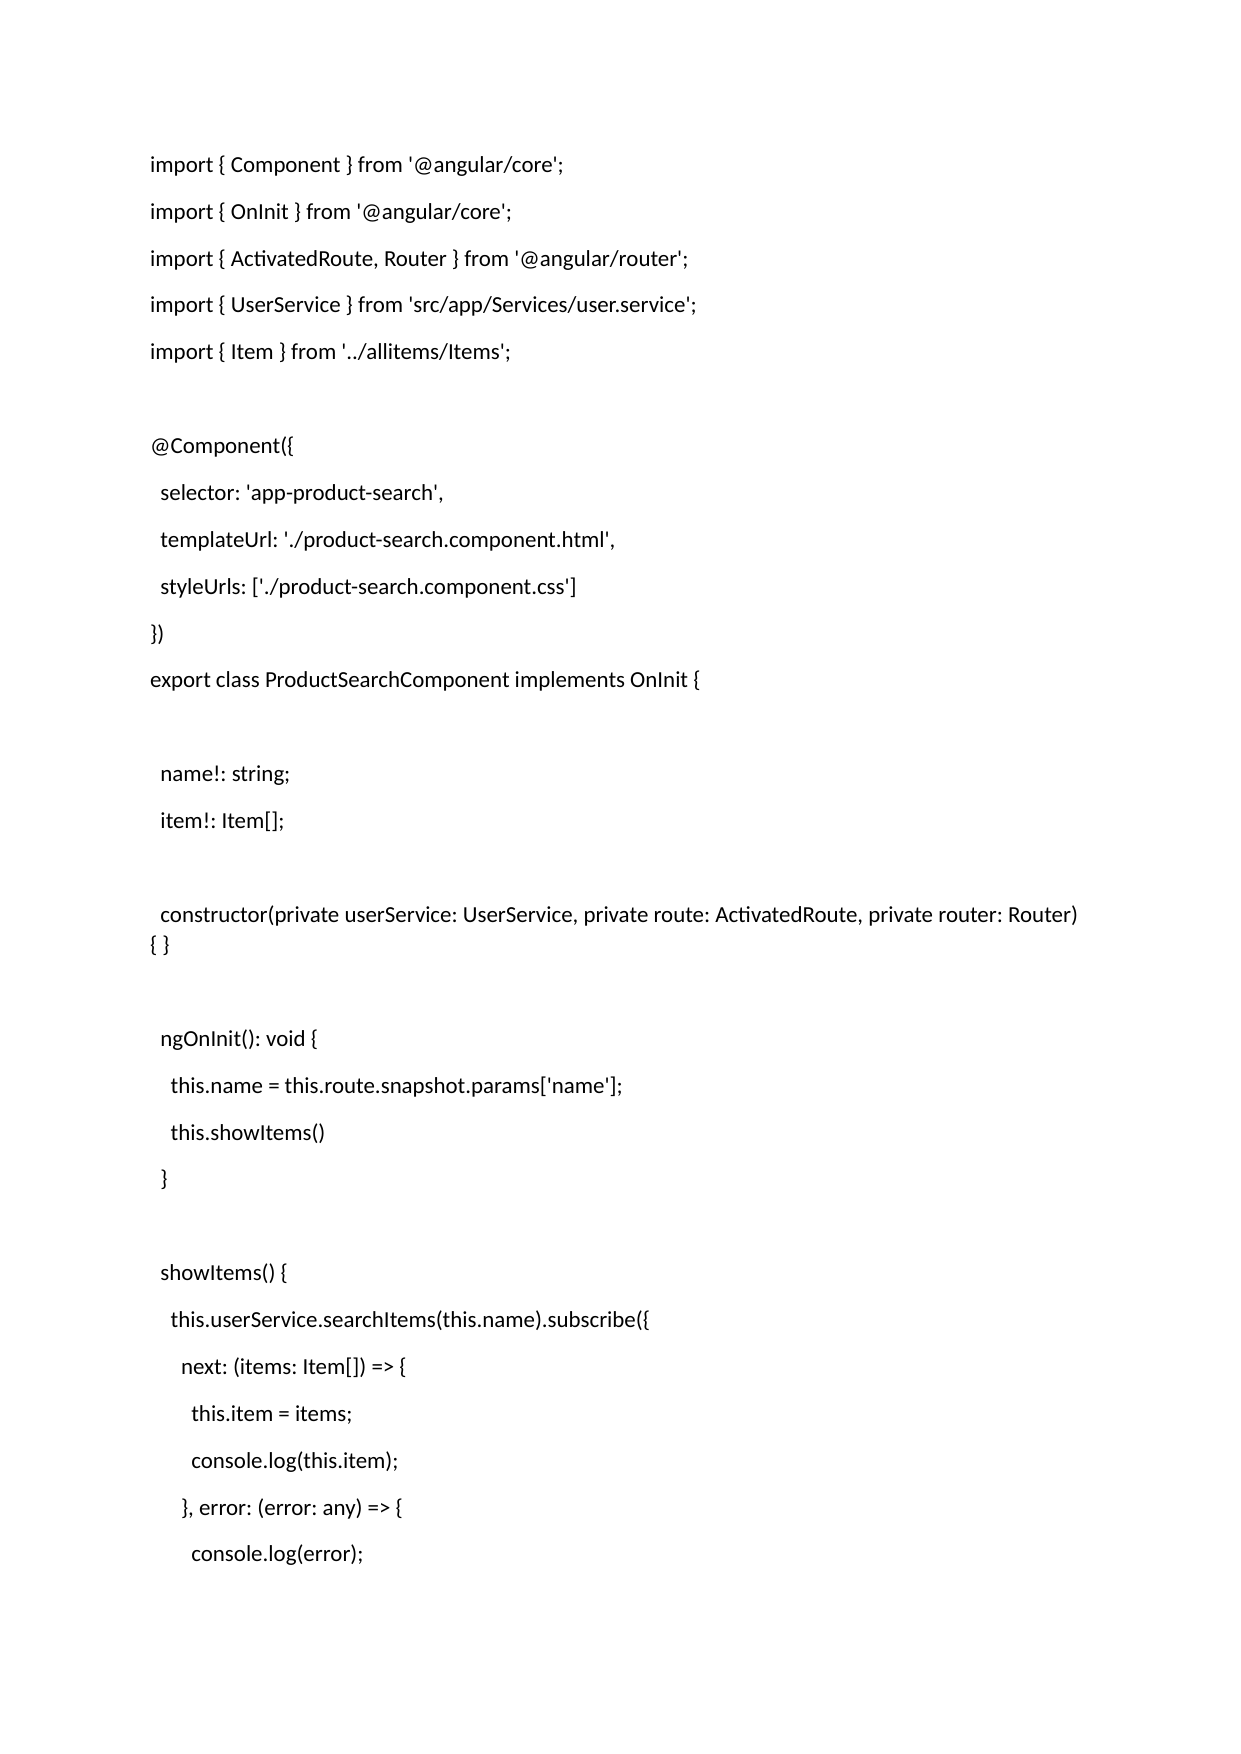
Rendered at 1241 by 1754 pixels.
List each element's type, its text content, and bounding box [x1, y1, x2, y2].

text console.log(error); [150, 1539, 1090, 1568]
text styleUrls: ['./product-search.component.css'] [150, 572, 1090, 600]
text item!: Item[]; [150, 806, 1090, 834]
text @Component({ [150, 431, 1090, 459]
text name!: string; [150, 759, 1090, 787]
text showItems() { [150, 1258, 1090, 1286]
text import { Item } from '../allitems/Items'; [150, 337, 1090, 366]
text import { UserService } from 'src/app/Services/user.service'; [150, 291, 1090, 319]
text this.userService.searchItems(this.name).subscribe({ [150, 1305, 1090, 1333]
text this.showItems() [150, 1118, 1090, 1146]
text import { ActivatedRoute, Router } from '@angular/router'; [150, 244, 1090, 272]
text }) [150, 619, 1090, 647]
text selector: 'app-product-search', [150, 478, 1090, 506]
text console.log(this.item); [150, 1446, 1090, 1474]
text this.name = this.route.snapshot.params['name']; [150, 1071, 1090, 1099]
text export class ProductSearchComponent implements OnInit { [150, 666, 1090, 694]
text this.item = items; [150, 1399, 1090, 1427]
text import { Component } from '@angular/core'; [150, 150, 1090, 178]
text templateUrl: './product-search.component.html', [150, 525, 1090, 553]
text } [150, 1164, 1090, 1193]
text import { OnInit } from '@angular/core'; [150, 197, 1090, 225]
text constructor(private userService: UserService, private route: ActivatedRoute, private router: Router) { } [150, 900, 1090, 958]
text ngOnInit(): void { [150, 1024, 1090, 1052]
text }, error: (error: any) => { [150, 1493, 1090, 1521]
text next: (items: Item[]) => { [150, 1352, 1090, 1380]
